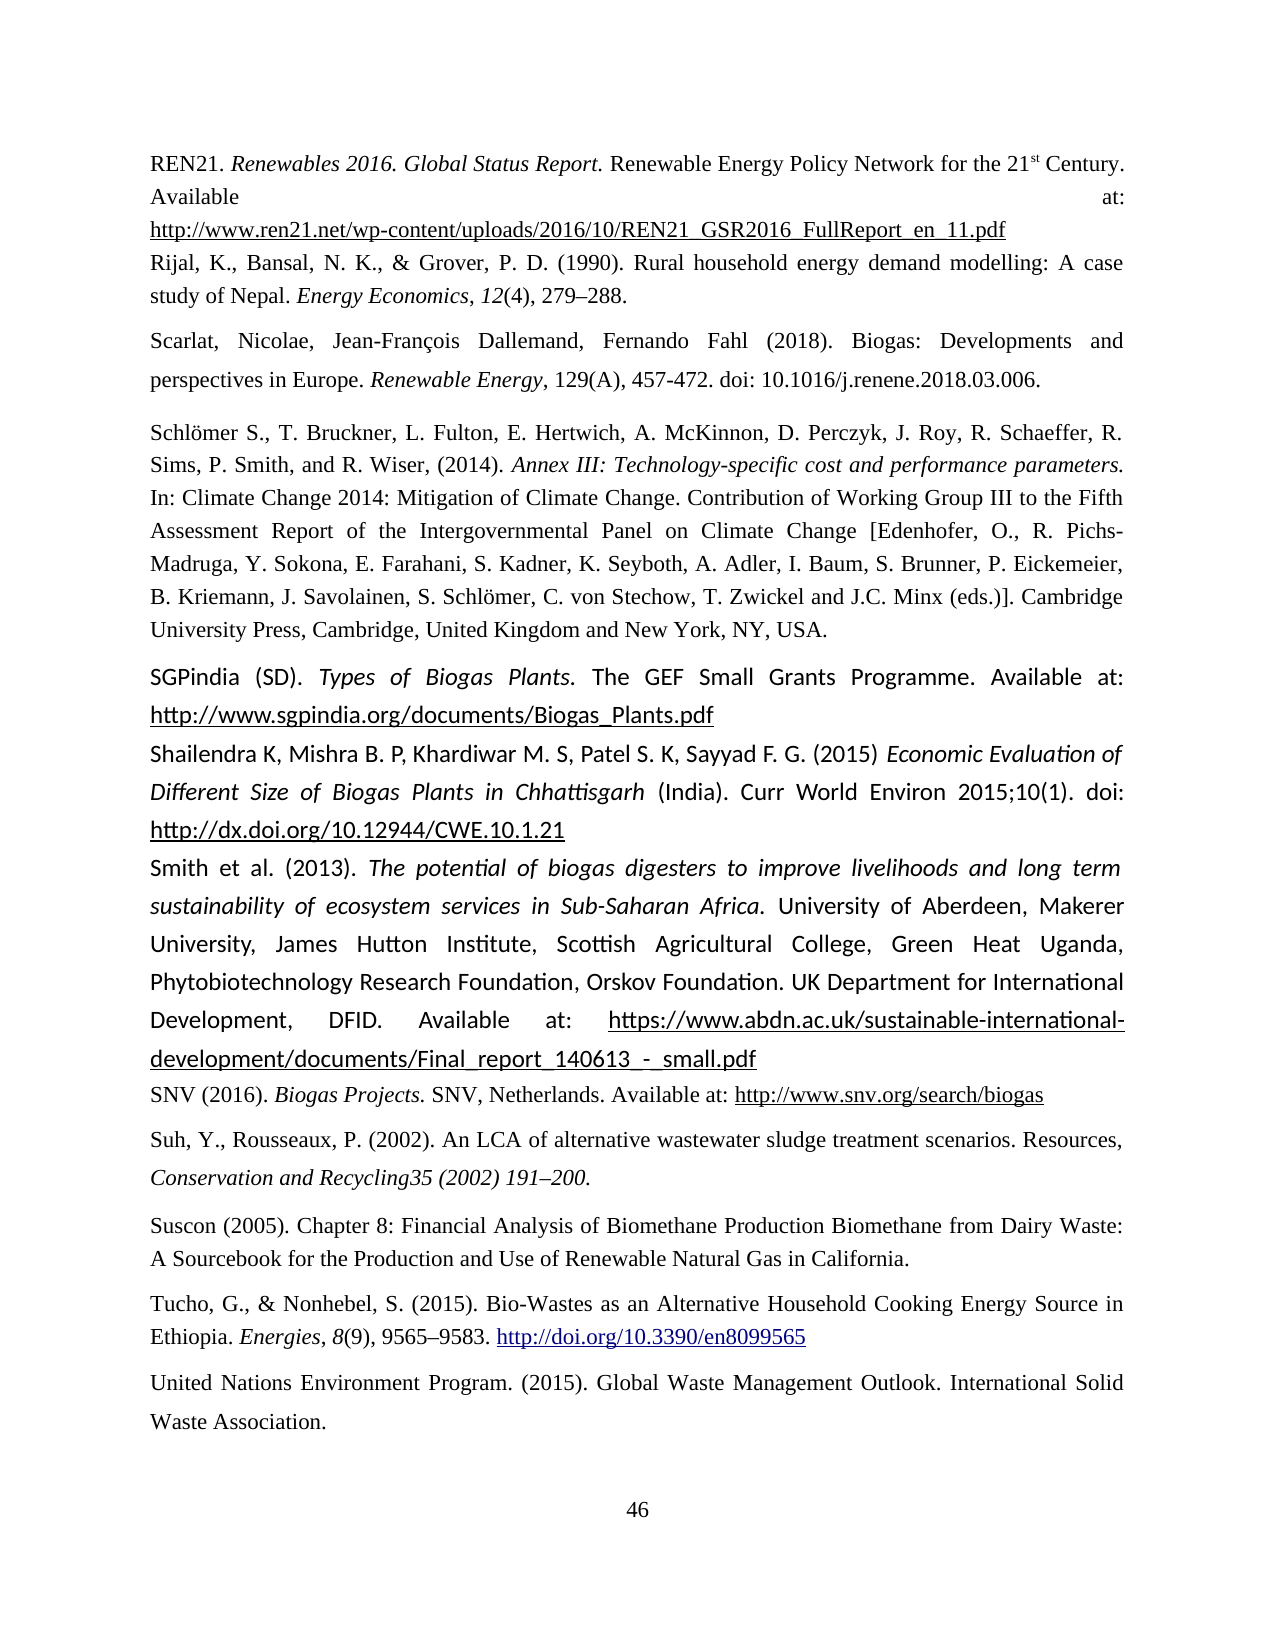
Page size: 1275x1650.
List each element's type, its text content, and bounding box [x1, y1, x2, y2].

text Suscon (2005). Chapter 8: Financial Analysis of Biomethane Production Biomethane from Dairy Waste: A Sourcebook for the Production and Use of Renewable Natural Gas in California. [150, 1212, 1125, 1271]
text Suh, Y., Rousseaux, P. (2002). An LCA of alternative wastewater sludge treatment scenarios. Resources, Conservation and Recycling 35 (2002) 191–200. [150, 1126, 1125, 1192]
text Smith et al. (2013). The potential of biogas digesters to improve livelihoods and long term sustainability of ecosystem services in Sub-Saharan Africa. University of Aberdeen, Makerer University, James Hutton Institute, Scottish Agricultural College, Green Heat Uganda, Phytobiotechnology Research Foundation, Orskov Foundation. UK Department for International Development, DFID. Available at: https://www.abdn.ac.uk/sustainable-international-development/documents/Final_report_140613_-_small.pdf [150, 852, 1125, 1073]
text United Nations Environment Program. (2015). Global Waste Management Outlook. International Solid Waste Association. [150, 1369, 1125, 1434]
text SGPindia (SD). Types of Biogas Plants. The GEF Small Grants Programme. Available at: http://www.sgpindia.org/documents/Biogas_Plants.pdf [150, 661, 1125, 730]
text Shailendra K, Mishra B. P, Khardiwar M. S, Patel S. K, Sayyad F. G. (2015) Economic Evaluation of Different Size of Biogas Plants in Chhattisgarh (India). Curr World Environ 2015;10(1). doi: http://dx.doi.org/10.12944/CWE.10.1.21 [150, 738, 1125, 844]
text Tucho, G., & Nonhebel, S. (2015). Bio-Wastes as an Alternative Household Cooking Energy Source in Ethiopia. Energies, 8(9), 9565–9583. http://doi.org/10.3390/en8099565 [150, 1290, 1125, 1349]
text REN21. Renewables 2016. Global Status Report. Renewable Energy Policy Network for the 21st Century. Available at: http://www.ren21.net/wp-content/uploads/2016/10/REN21_GSR2016_FullReport_en_11.pdf [150, 150, 1125, 242]
text SNV (2016). Biogas Projects. SNV, Netherlands. Available at: http://www.snv.org/search/biogas [150, 1081, 1125, 1107]
text Schlömer S., T. Bruckner, L. Fulton, E. Hertwich, A. McKinnon, D. Perczyk, J. Roy, R. Schaeffer, R. Sims, P. Smith, and R. Wiser, (2014). Annex III: Technology-specific cost and performance parameters. In: Climate Change 2014: Mitigation of Climate Change. Contribution of Working Group III to the Fifth Assessment Report of the Intergovernmental Panel on Climate Change [Edenhofer, O., R. Pichs-Madruga, Y. Sokona, E. Farahani, S. Kadner, K. Seyboth, A. Adler, I. Baum, S. Brunner, P. Eickemeier, B. Kriemann, J. Savolainen, S. Schlömer, C. von Stechow, T. Zwickel and J.C. Minx (eds.)]. Cambridge University Press, Cambridge, United Kingdom and New York, NY, USA. [150, 418, 1125, 642]
text Scarlat, Nicolae, Jean-François Dallemand, Fernando Fahl (2018). Biogas: Developments and perspectives in Europe. Renewable Energy, 129(A), 457-472. doi: 10.1016/j.renene.2018.03.006. [150, 327, 1125, 393]
text Rijal, K., Bansal, N. K., & Grover, P. D. (1990). Rural household energy demand modelling: A case study of Nepal. Energy Economics, 12(4), 279–288. [150, 249, 1125, 308]
